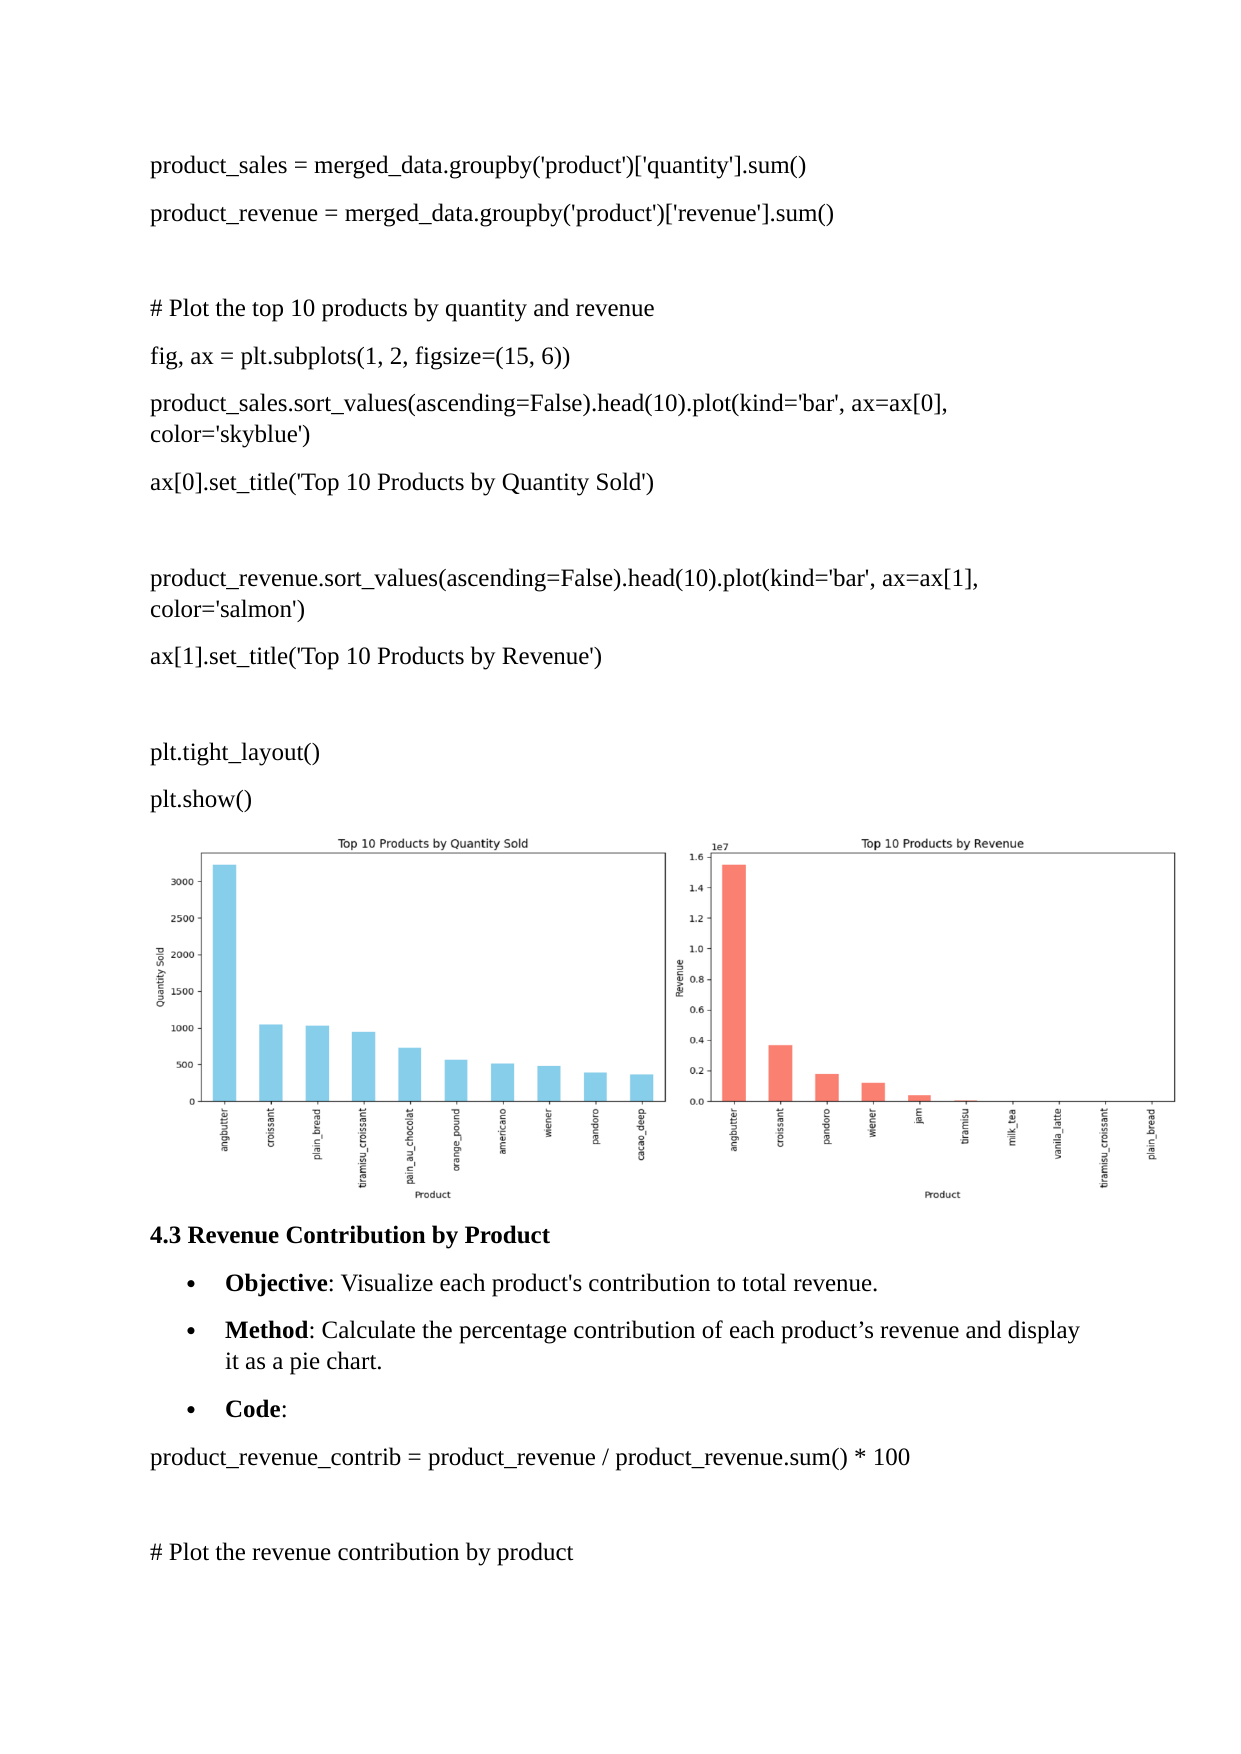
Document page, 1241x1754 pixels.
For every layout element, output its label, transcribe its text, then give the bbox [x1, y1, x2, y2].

text product_revenue_contrib = product_revenue / product_revenue.sum() * 100 [150, 1442, 1090, 1471]
text product_revenue = merged_data.groupby('product')['revenue'].sum() [150, 198, 1090, 226]
text ax[1].set_title('Top 10 Products by Revenue') [150, 641, 1090, 670]
list Code: [187, 1394, 1090, 1423]
picture [150, 832, 1178, 1201]
text fig, ax = plt.subplots(1, 2, figsize=(15, 6)) [150, 341, 1090, 369]
text plt.tight_layout() [150, 737, 1090, 766]
text # Plot the revenue contribution by product [150, 1537, 1090, 1566]
text ax[0].set_title('Top 10 Products by Quantity Sold') [150, 467, 1090, 496]
text product_revenue.sort_values(ascending=False).head(10).plot(kind='bar', ax=ax[1], color='salmon') [150, 563, 1090, 622]
text # Plot the top 10 products by quantity and revenue [150, 293, 1090, 322]
text product_sales.sort_values(ascending=False).head(10).plot(kind='bar', ax=ax[0], color='skyblue') [150, 388, 1090, 448]
text 4.3 Revenue Contribution by Product [150, 1220, 1090, 1249]
list Objective: Visualize each product's contribution to total revenue. [187, 1268, 1090, 1296]
text product_sales = merged_data.groupby('product')['quantity'].sum() [150, 150, 1090, 179]
list Method: Calculate the percentage contribution of each product’s revenue and display it as a pie chart. [187, 1315, 1090, 1375]
text plt.show() [150, 784, 1090, 813]
